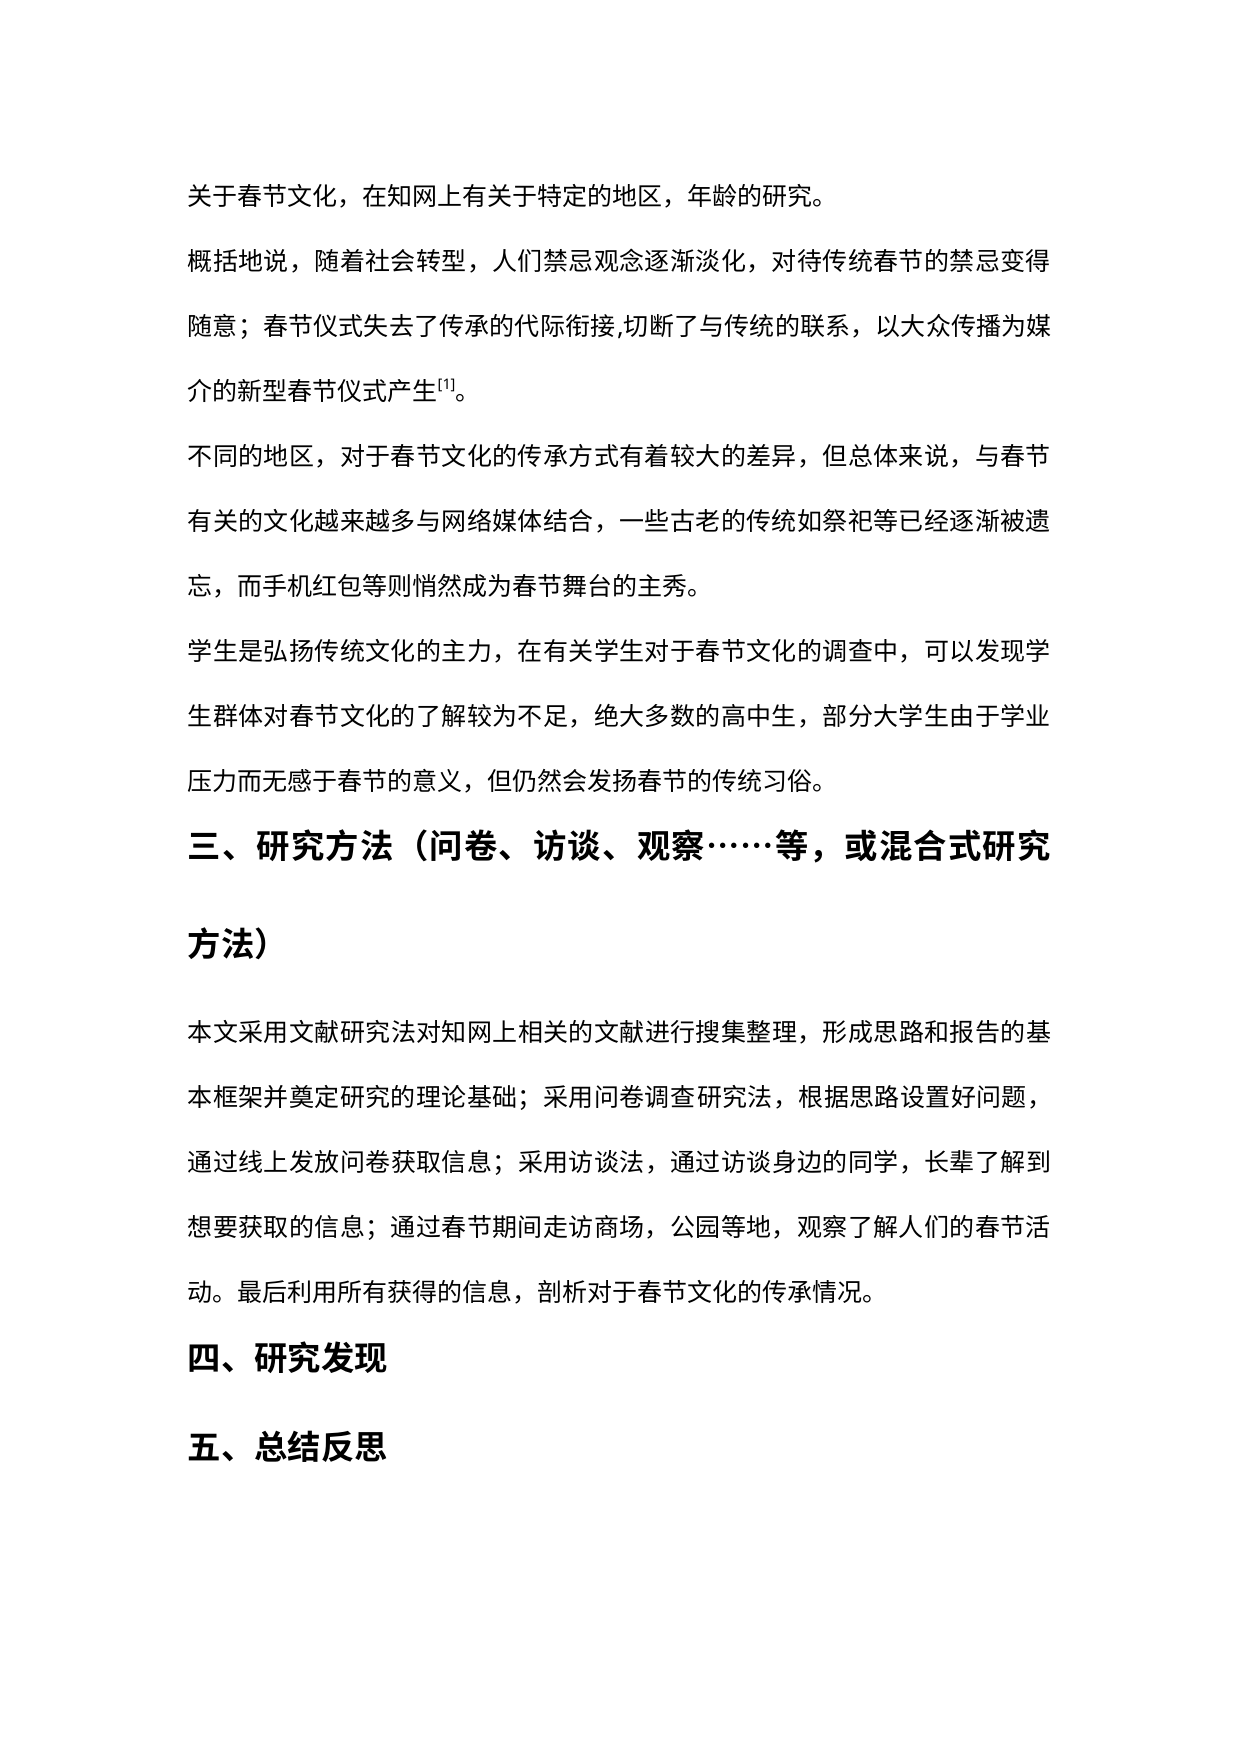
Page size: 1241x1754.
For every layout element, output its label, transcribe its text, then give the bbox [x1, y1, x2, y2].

text 三、研究方法（问卷、访谈、观察……等，或混合式研究方法） [187, 812, 1053, 974]
text 学生是弘扬传统文化的主力，在有关学生对于春节文化的调查中，可以发现学生群体对春节文化的了解较为不足，绝大多数的高中生，部分大学生由于学业压力而无感于春节的意义，但仍然会发扬春节的传统习俗。 [187, 617, 1053, 812]
text 四、研究发现 [187, 1323, 1053, 1388]
text 概括地说，随着社会转型，人们禁忌观念逐渐淡化，对待传统春节的禁忌变得随意；春节仪式失去了传承的代际衔接,切断了与传统的联系，以大众传播为媒介的新型春节仪式产生[1]。 [187, 227, 1053, 422]
text 本文采用文献研究法对知网上相关的文献进行搜集整理，形成思路和报告的基本框架并奠定研究的理论基础；采用问卷调查研究法，根据思路设置好问题，通过线上发放问卷获取信息；采用访谈法，通过访谈身边的同学，长辈了解到想要获取的信息；通过春节期间走访商场，公园等地，观察了解人们的春节活动。最后利用所有获得的信息，剖析对于春节文化的传承情况。 [187, 998, 1053, 1323]
text 五、总结反思 [187, 1413, 1053, 1478]
text 关于春节文化，在知网上有关于特定的地区，年龄的研究。 [187, 162, 1053, 227]
text 不同的地区，对于春节文化的传承方式有着较大的差异，但总体来说，与春节有关的文化越来越多与网络媒体结合，一些古老的传统如祭祀等已经逐渐被遗忘，而手机红包等则悄然成为春节舞台的主秀。 [187, 422, 1053, 617]
